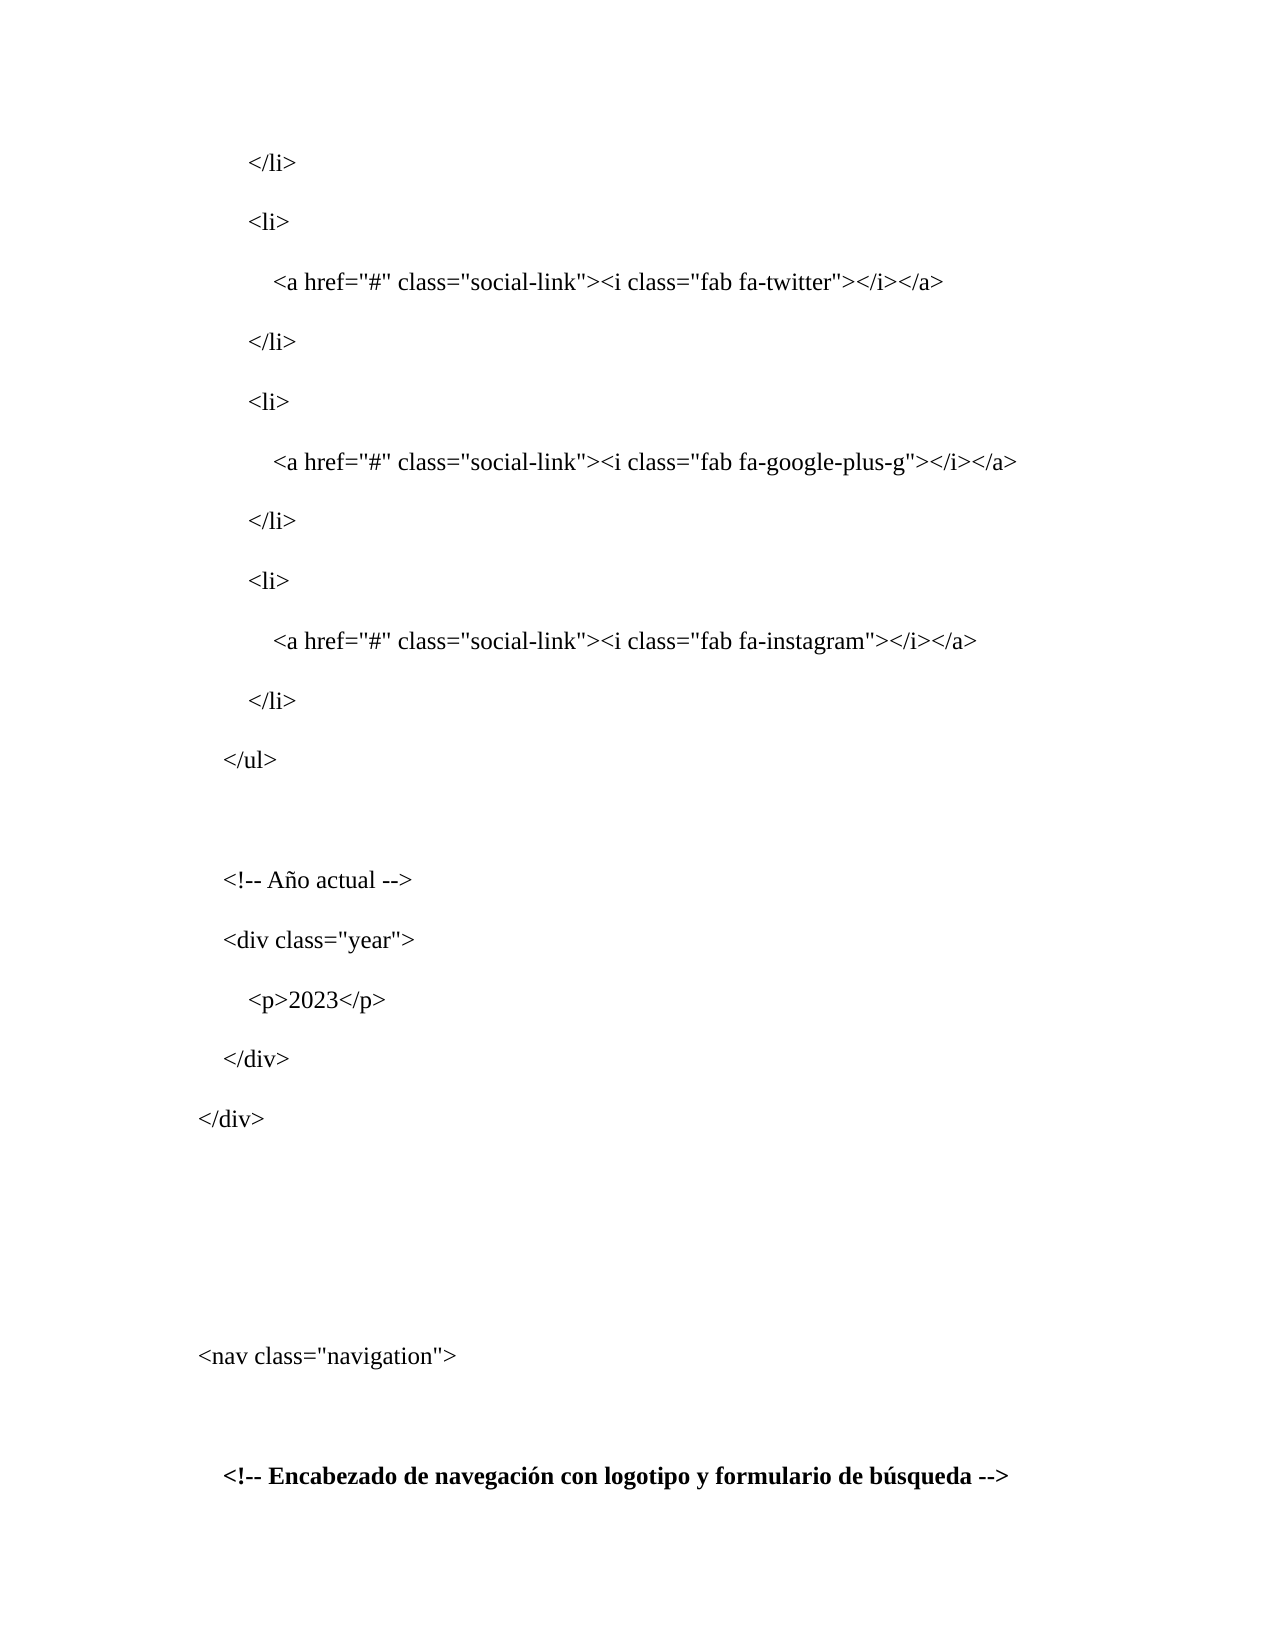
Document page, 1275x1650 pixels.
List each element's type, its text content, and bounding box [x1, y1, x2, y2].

text </div> [148, 1104, 1127, 1133]
text </li> [148, 686, 1127, 714]
text </div> [148, 1044, 1127, 1073]
text <li> [148, 207, 1127, 236]
text <a href="#" class="social-link"><i class="fab fa-instagram"></i></a> [148, 626, 1127, 655]
text </li> [148, 148, 1127, 176]
text <!-- Año actual --> [148, 865, 1127, 894]
text <li> [148, 387, 1127, 416]
text <a href="#" class="social-link"><i class="fab fa-twitter"></i></a> [148, 267, 1127, 296]
text <div class="year"> [148, 925, 1127, 954]
text <!-- Encabezado de navegación con logotipo y formulario de búsqueda --> [148, 1461, 1127, 1489]
text </ul> [148, 746, 1127, 774]
text <p>2023</p> [148, 985, 1127, 1013]
text </li> [148, 327, 1127, 356]
text </li> [148, 506, 1127, 535]
text <a href="#" class="social-link"><i class="fab fa-google-plus-g"></i></a> [148, 447, 1127, 475]
text <nav class="navigation"> [148, 1341, 1127, 1370]
text <li> [148, 566, 1127, 595]
